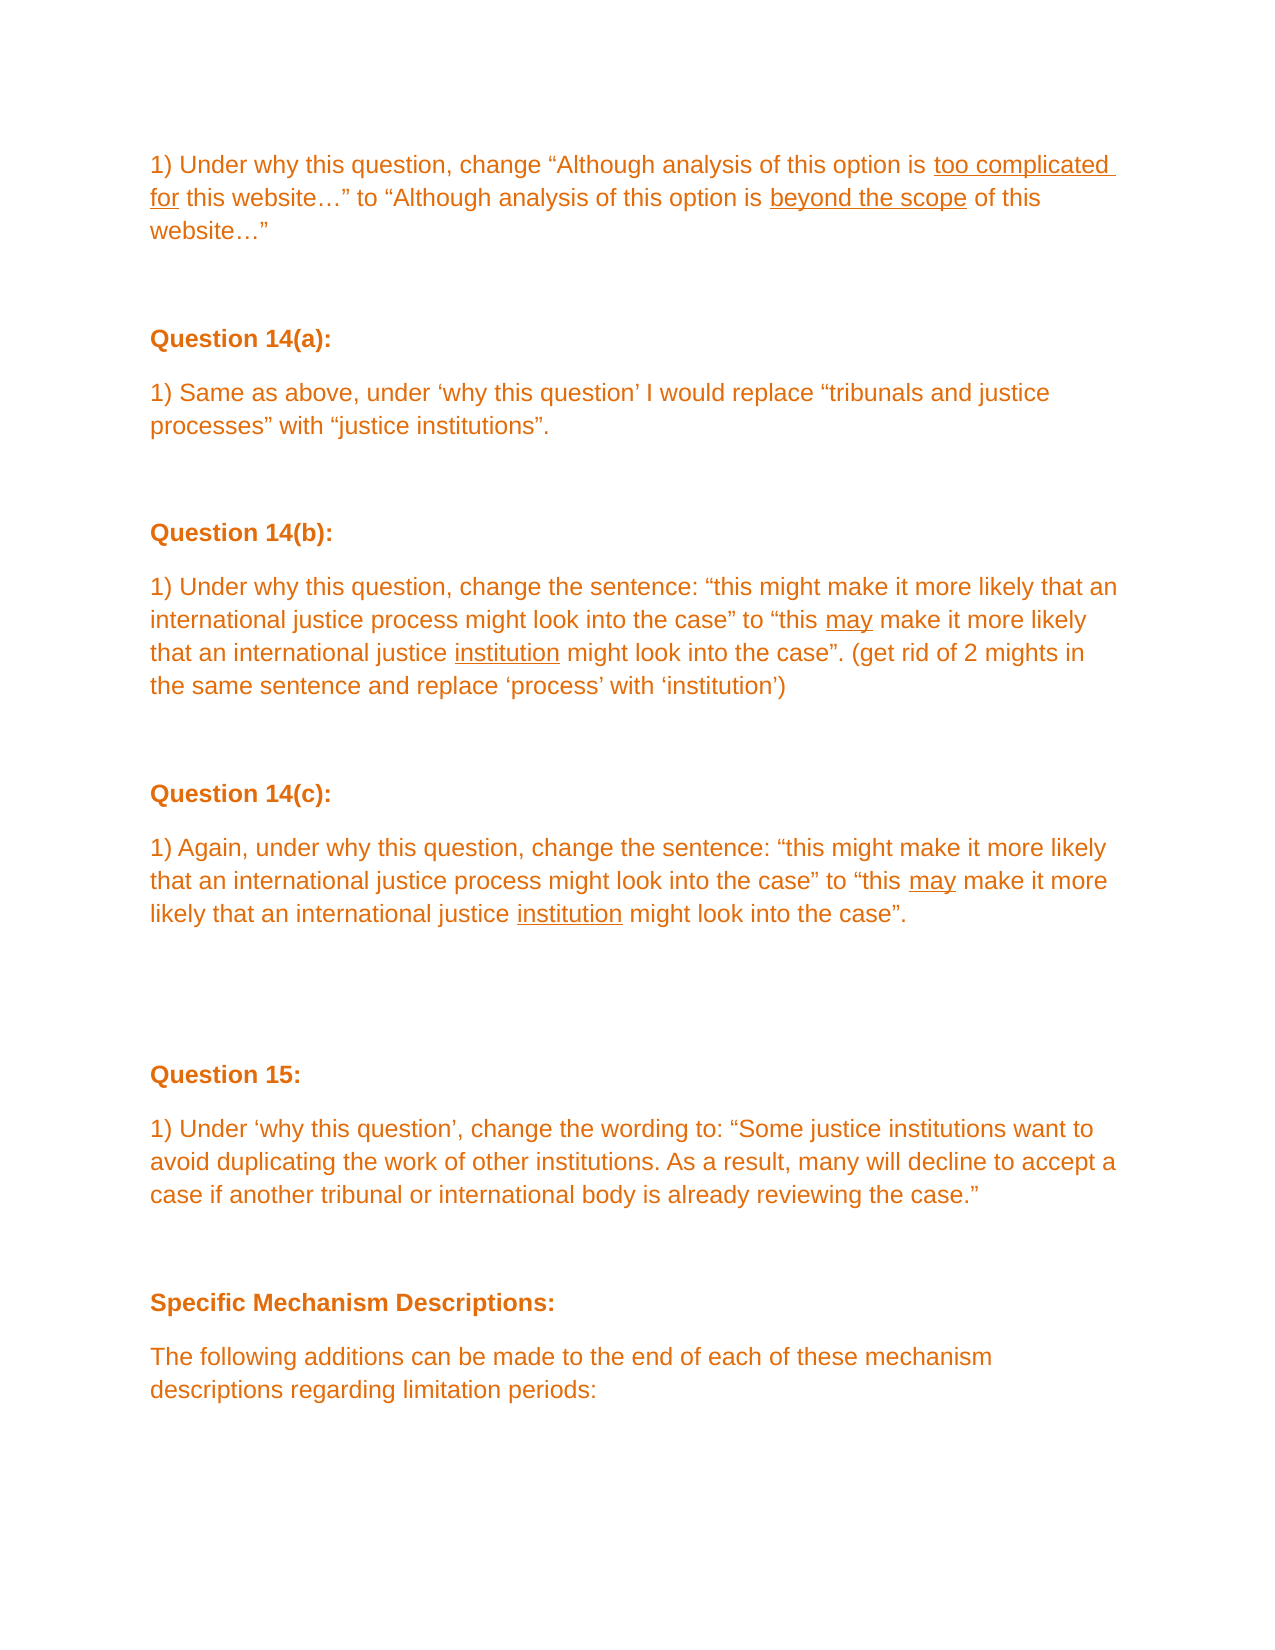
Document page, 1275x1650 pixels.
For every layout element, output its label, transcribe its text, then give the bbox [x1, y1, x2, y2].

text Question 14(a): [150, 324, 1125, 352]
text Question 15: [150, 1060, 1125, 1089]
text 1) Under why this question, change the sentence: “this might make it more likely that an international justice process might look into the case” to “this may make it more likely that an international justice institution might look into the case”. (get rid of 2 mights in the same sentence and replace ‘process’ with ‘institution’) [150, 572, 1125, 700]
text Question 14(b): [150, 518, 1125, 547]
text 1) Again, under why this question, change the sentence: “this might make it more likely that an international justice process might look into the case” to “this may make it more likely that an international justice institution might look into the case”. [150, 833, 1125, 928]
text The following additions can be made to the end of each of these mechanism descriptions regarding limitation periods: [150, 1342, 1125, 1404]
text Specific Mechanism Descriptions: [150, 1288, 1125, 1317]
text 1) Same as above, under ‘why this question’ I would replace “tribunals and justice processes” with “justice institutions”. [150, 378, 1125, 439]
text Question 14(c): [150, 779, 1125, 808]
